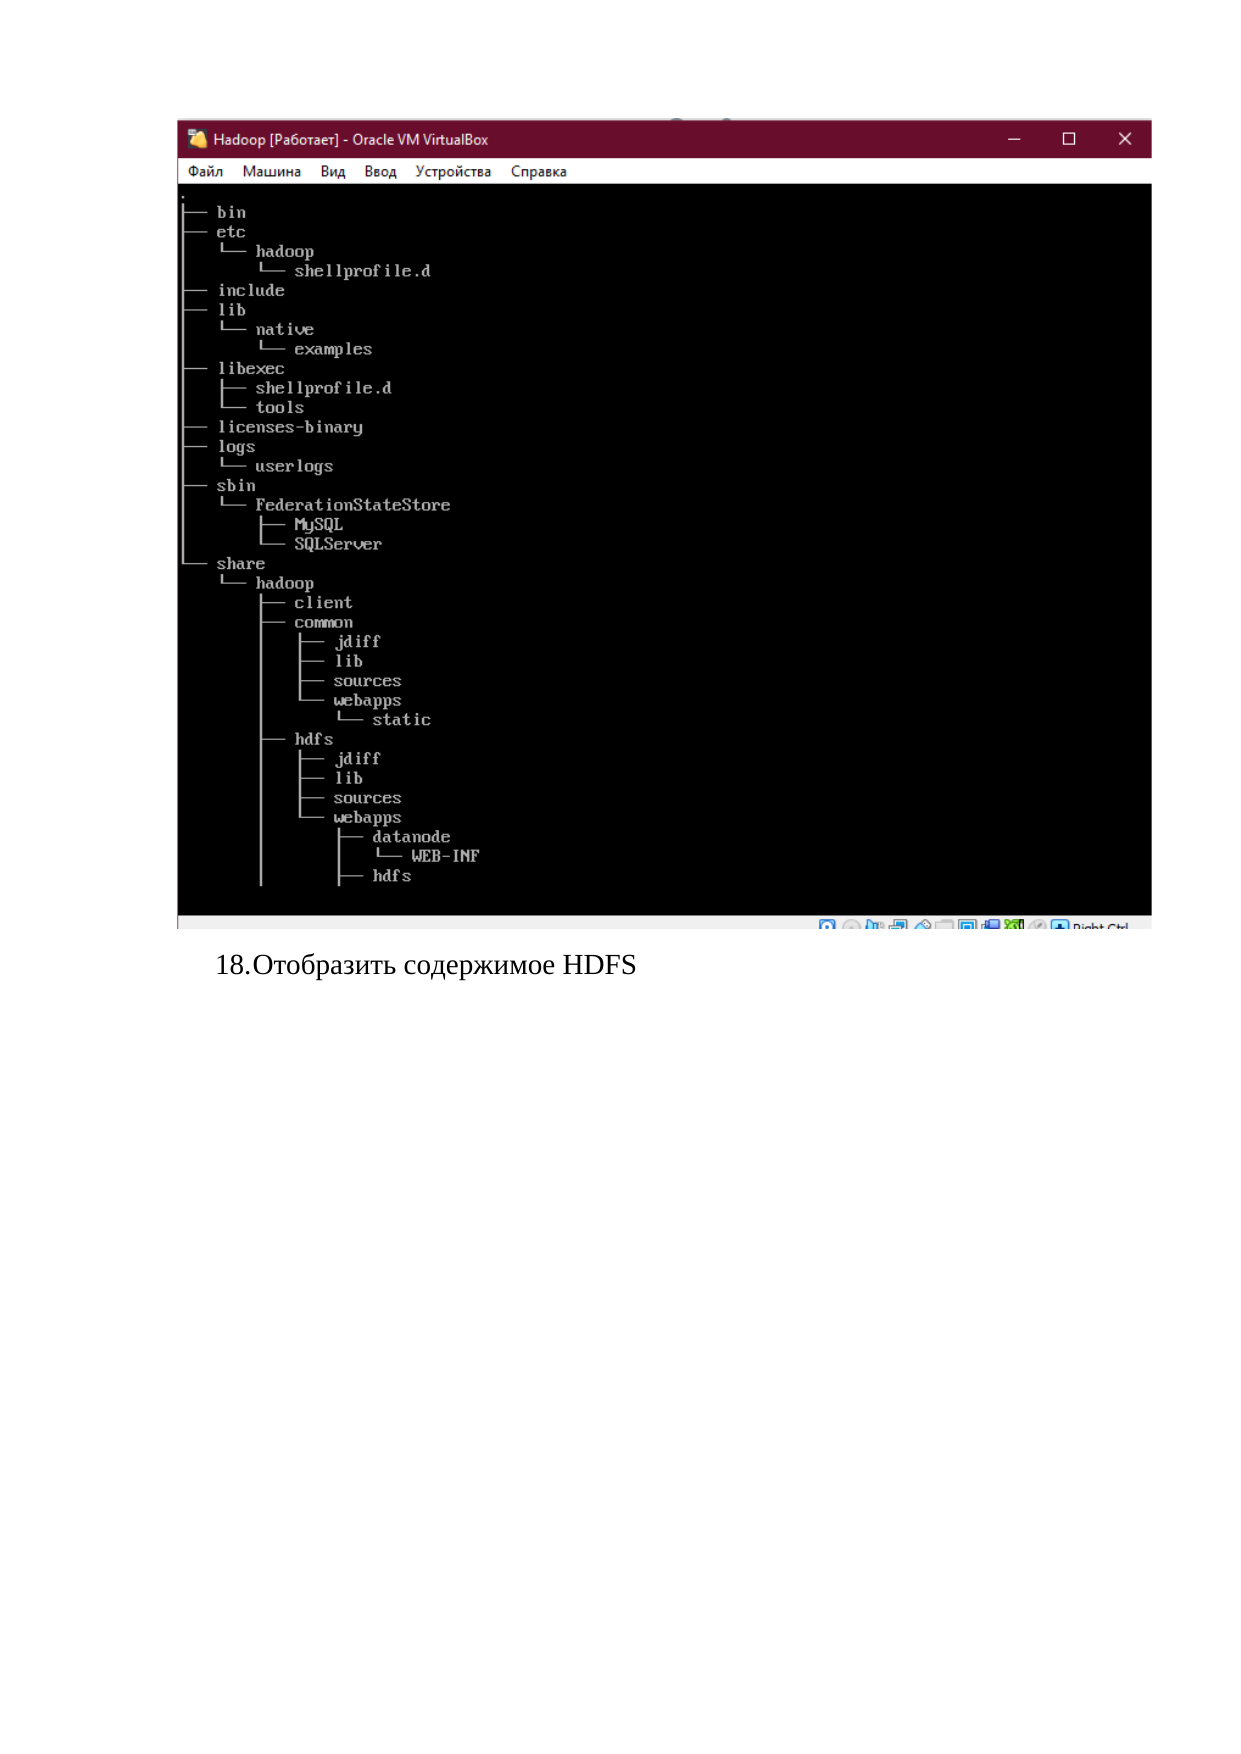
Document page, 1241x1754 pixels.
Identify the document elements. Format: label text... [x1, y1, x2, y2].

list Отобразить содержимое HDFS [215, 947, 1152, 981]
picture [177, 118, 1152, 929]
